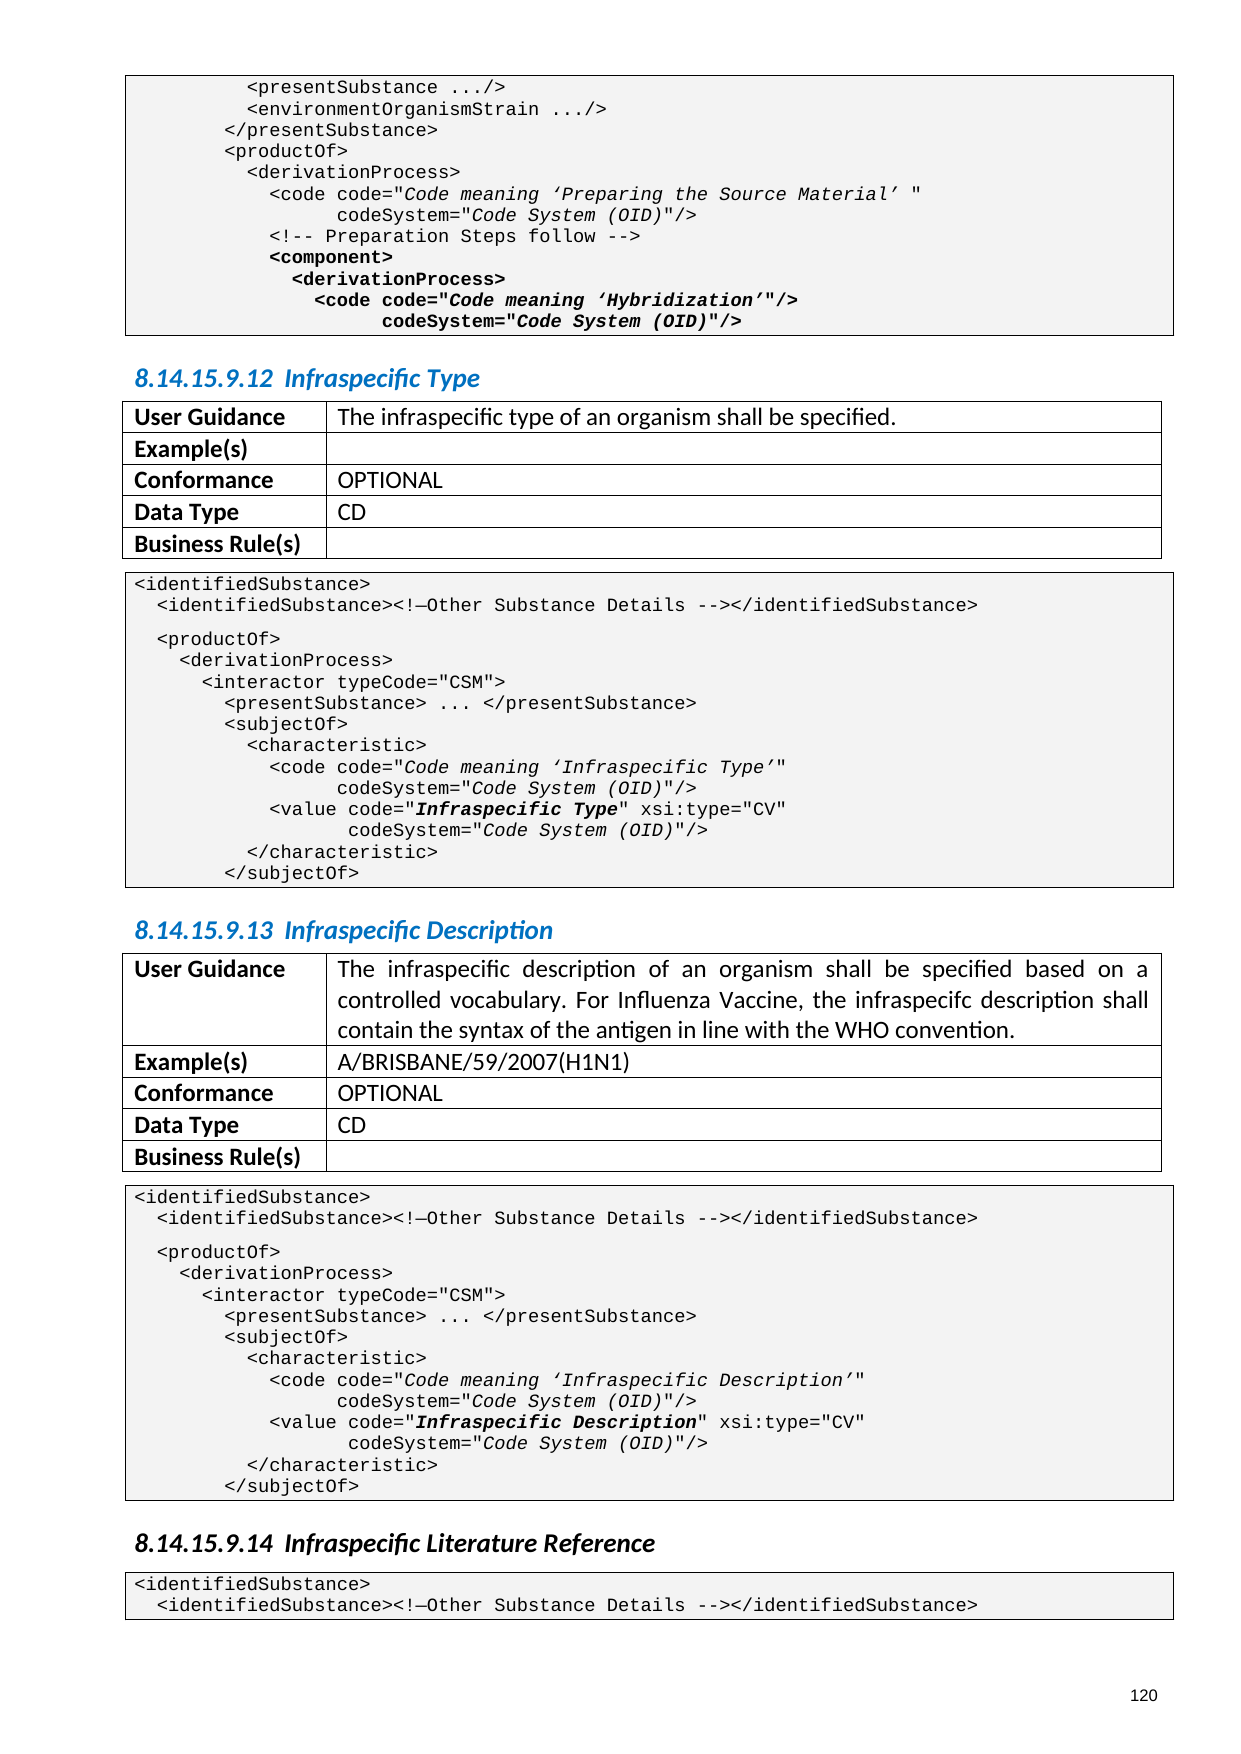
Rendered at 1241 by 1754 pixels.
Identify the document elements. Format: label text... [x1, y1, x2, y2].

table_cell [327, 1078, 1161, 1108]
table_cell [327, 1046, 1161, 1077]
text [126, 76, 1173, 335]
subtitle Infraspecific Type [134, 361, 1165, 394]
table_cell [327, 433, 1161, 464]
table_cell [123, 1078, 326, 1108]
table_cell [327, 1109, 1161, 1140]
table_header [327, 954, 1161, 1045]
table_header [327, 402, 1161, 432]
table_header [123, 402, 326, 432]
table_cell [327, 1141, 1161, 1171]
subtitle Infraspecific Literature Reference [134, 1526, 1165, 1559]
text <identifiedSubstance> <identifiedSubstance><!—Other Substance Details --></identifiedSubstance> [126, 1573, 1173, 1619]
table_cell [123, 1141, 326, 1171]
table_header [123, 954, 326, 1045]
text <productOf> <derivationProcess> <interactor typeCode="CSM"> <presentSubstance> ... </presentSubstance> <subjectOf> <characteristic> <code code="Code meaning ‘Infraspecific Description’" codeSystem="Code System (OID)"/> <value code="Infraspecific Description" xsi:type="CV" codeSystem="Code System (OID)"/> </characteristic> </subjectOf> [126, 1240, 1173, 1500]
text <identifiedSubstance> <identifiedSubstance><!—Other Substance Details --></identifiedSubstance> [126, 1186, 1173, 1230]
text <identifiedSubstance> <identifiedSubstance><!—Other Substance Details --></identifiedSubstance> [126, 573, 1173, 617]
text <productOf> <derivationProcess> <interactor typeCode="CSM"> <presentSubstance> ... </presentSubstance> <subjectOf> <characteristic> <code code="Code meaning ‘Infraspecific Type’" codeSystem="Code System (OID)"/> <value code="Infraspecific Type" xsi:type="CV" codeSystem="Code System (OID)"/> </characteristic> </subjectOf> [126, 627, 1173, 887]
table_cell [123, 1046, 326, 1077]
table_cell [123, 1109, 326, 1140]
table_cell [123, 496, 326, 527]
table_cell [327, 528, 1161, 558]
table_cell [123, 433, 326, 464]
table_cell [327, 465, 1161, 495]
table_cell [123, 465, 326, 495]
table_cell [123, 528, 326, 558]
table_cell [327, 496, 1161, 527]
subtitle Infraspecific Description [134, 913, 1165, 946]
